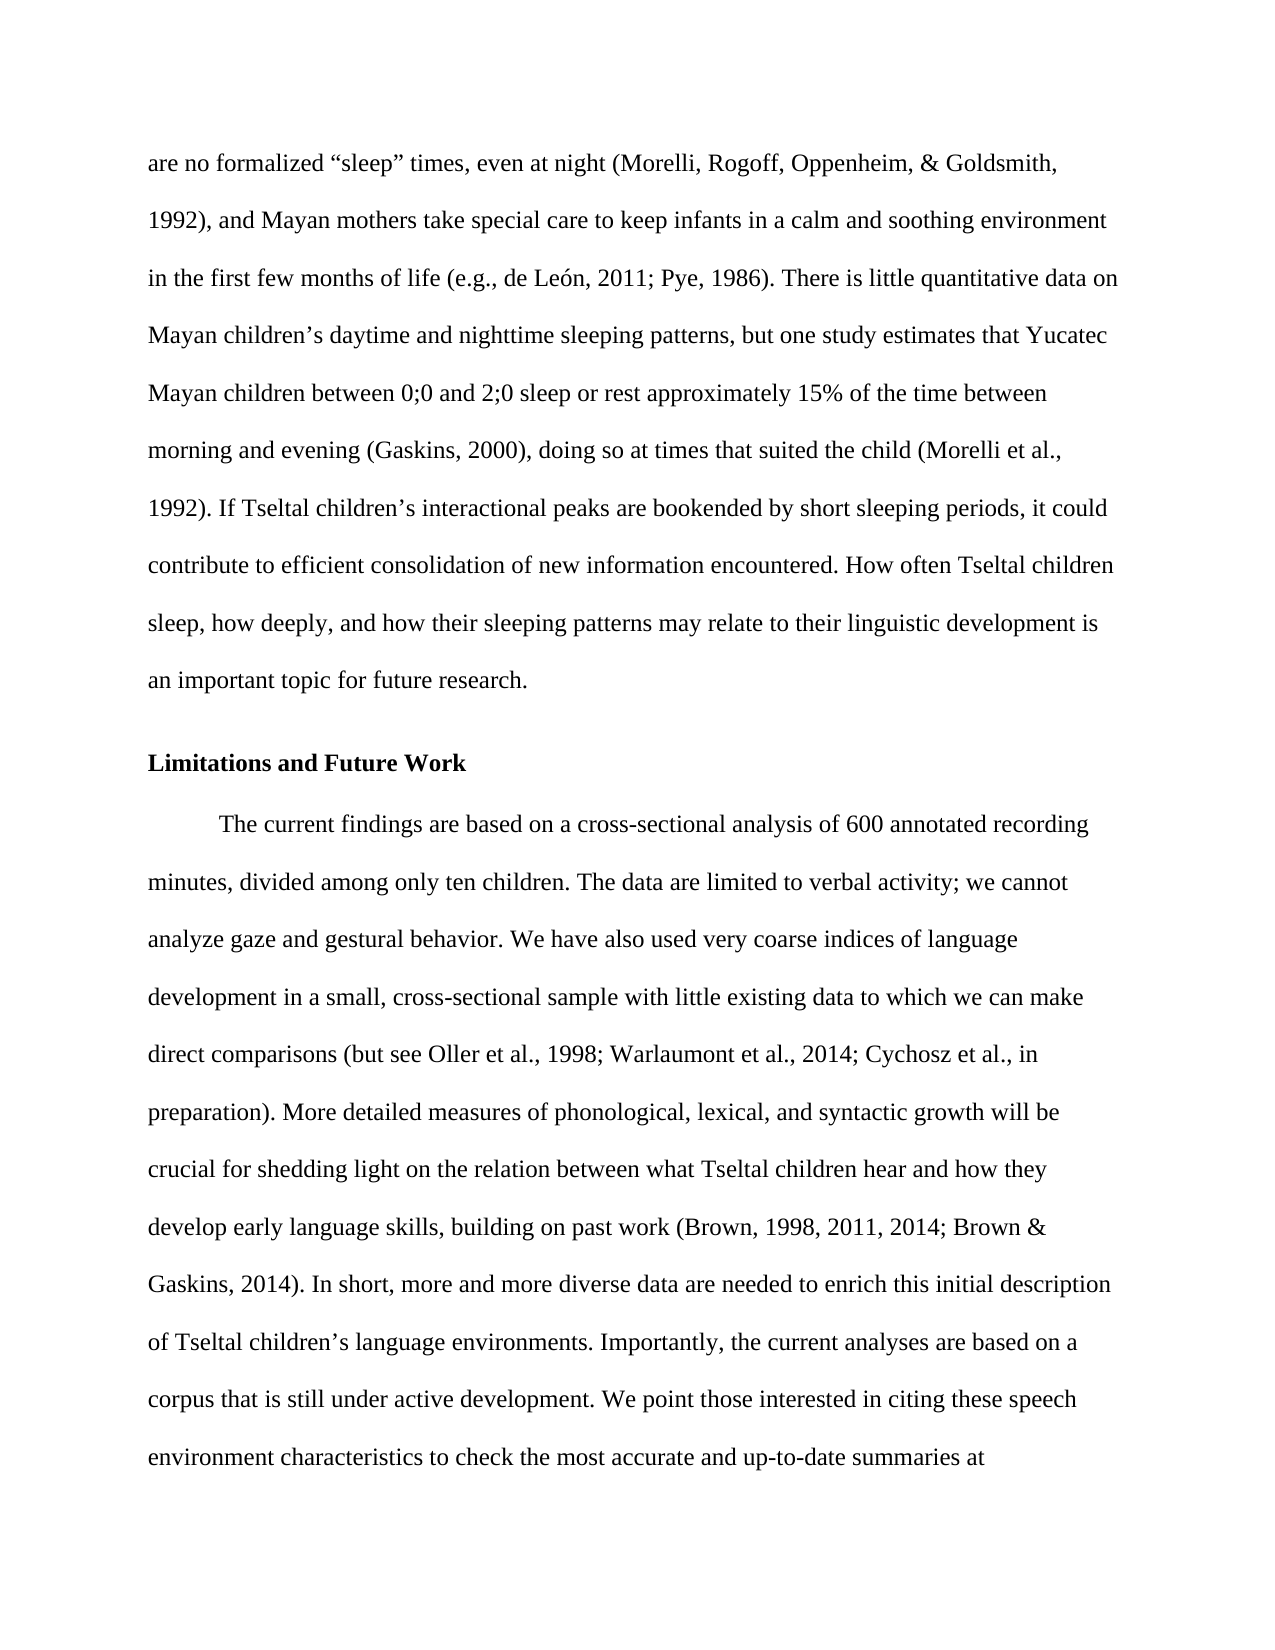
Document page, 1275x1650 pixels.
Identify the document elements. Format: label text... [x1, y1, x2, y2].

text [148, 809, 1127, 1471]
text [148, 148, 1127, 694]
subtitle Limitations and Future Work [148, 748, 1127, 776]
